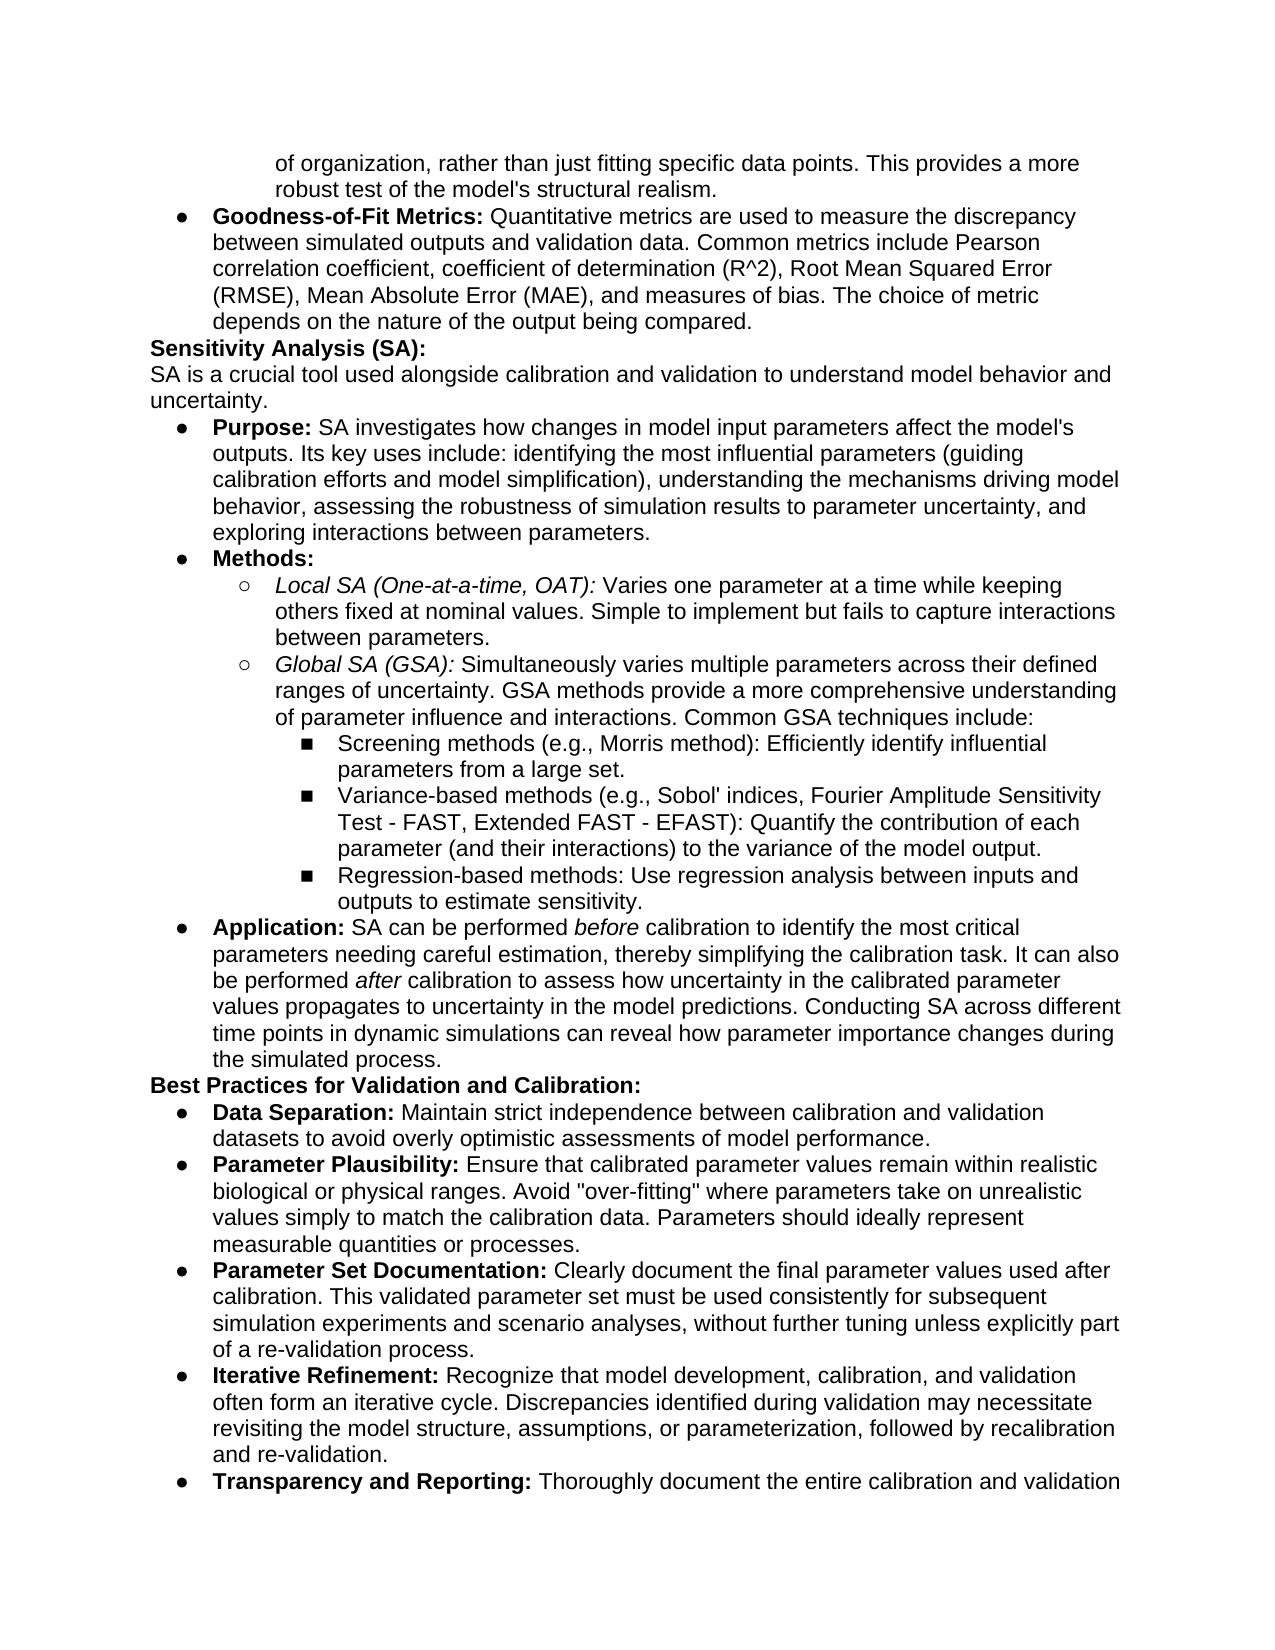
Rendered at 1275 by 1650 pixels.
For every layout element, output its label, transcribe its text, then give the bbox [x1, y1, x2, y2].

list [175, 1468, 1125, 1494]
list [237, 150, 1125, 203]
text SA is a crucial tool used alongside calibration and validation to understand model behavior and uncertainty. [150, 361, 1125, 413]
list Global SA (GSA): Simultaneously varies multiple parameters across their defined ranges of uncertainty. GSA methods provide a more comprehensive understanding of parameter influence and interactions. Common GSA techniques include: [237, 651, 1125, 730]
list Variance-based methods (e.g., Sobol' indices, Fourier Amplitude Sensitivity Test - FAST, Extended FAST - EFAST): Quantify the contribution of each parameter (and their interactions) to the variance of the model output. [300, 782, 1125, 862]
list Goodness-of-Fit Metrics: Quantitative metrics are used to measure the discrepancy between simulated outputs and validation data. Common metrics include Pearson correlation coefficient, coefficient of determination (R^2), Root Mean Squared Error (RMSE), Mean Absolute Error (MAE), and measures of bias. The choice of metric depends on the nature of the output being compared. [175, 203, 1125, 334]
list Application: SA can be performed before calibration to identify the most critical parameters needing careful estimation, thereby simplifying the calibration task. It can also be performed after calibration to assess how uncertainty in the calibrated parameter values propagates to uncertainty in the model predictions. Conducting SA across different time points in dynamic simulations can reveal how parameter importance changes during the simulated process. [175, 914, 1125, 1072]
list Regression-based methods: Use regression analysis between inputs and outputs to estimate sensitivity. [300, 862, 1125, 914]
text Best Practices for Validation and Calibration: [150, 1072, 1125, 1099]
list Purpose: SA investigates how changes in model input parameters affect the model's outputs. Its key uses include: identifying the most influential parameters (guiding calibration efforts and model simplification), understanding the mechanisms driving model behavior, assessing the robustness of simulation results to parameter uncertainty, and exploring interactions between parameters. [175, 413, 1125, 545]
list Iterative Refinement: Recognize that model development, calibration, and validation often form an iterative cycle. Discrepancies identified during validation may necessitate revisiting the model structure, assumptions, or parameterization, followed by recalibration and re-validation. [175, 1362, 1125, 1468]
text Sensitivity Analysis (SA): [150, 334, 1125, 361]
list Methods: [175, 545, 1125, 572]
list Screening methods (e.g., Morris method): Efficiently identify influential parameters from a large set. [300, 730, 1125, 782]
list Parameter Plausibility: Ensure that calibrated parameter values remain within realistic biological or physical ranges. Avoid "over-fitting" where parameters take on unrealistic values simply to match the calibration data. Parameters should ideally represent measurable quantities or processes. [175, 1151, 1125, 1257]
list Data Separation: Maintain strict independence between calibration and validation datasets to avoid overly optimistic assessments of model performance. [175, 1099, 1125, 1151]
list Parameter Set Documentation: Clearly document the final parameter values used after calibration. This validated parameter set must be used consistently for subsequent simulation experiments and scenario analyses, without further tuning unless explicitly part of a re-validation process. [175, 1257, 1125, 1362]
list Local SA (One-at-a-time, OAT): Varies one parameter at a time while keeping others fixed at nominal values. Simple to implement but fails to capture interactions between parameters. [237, 572, 1125, 651]
